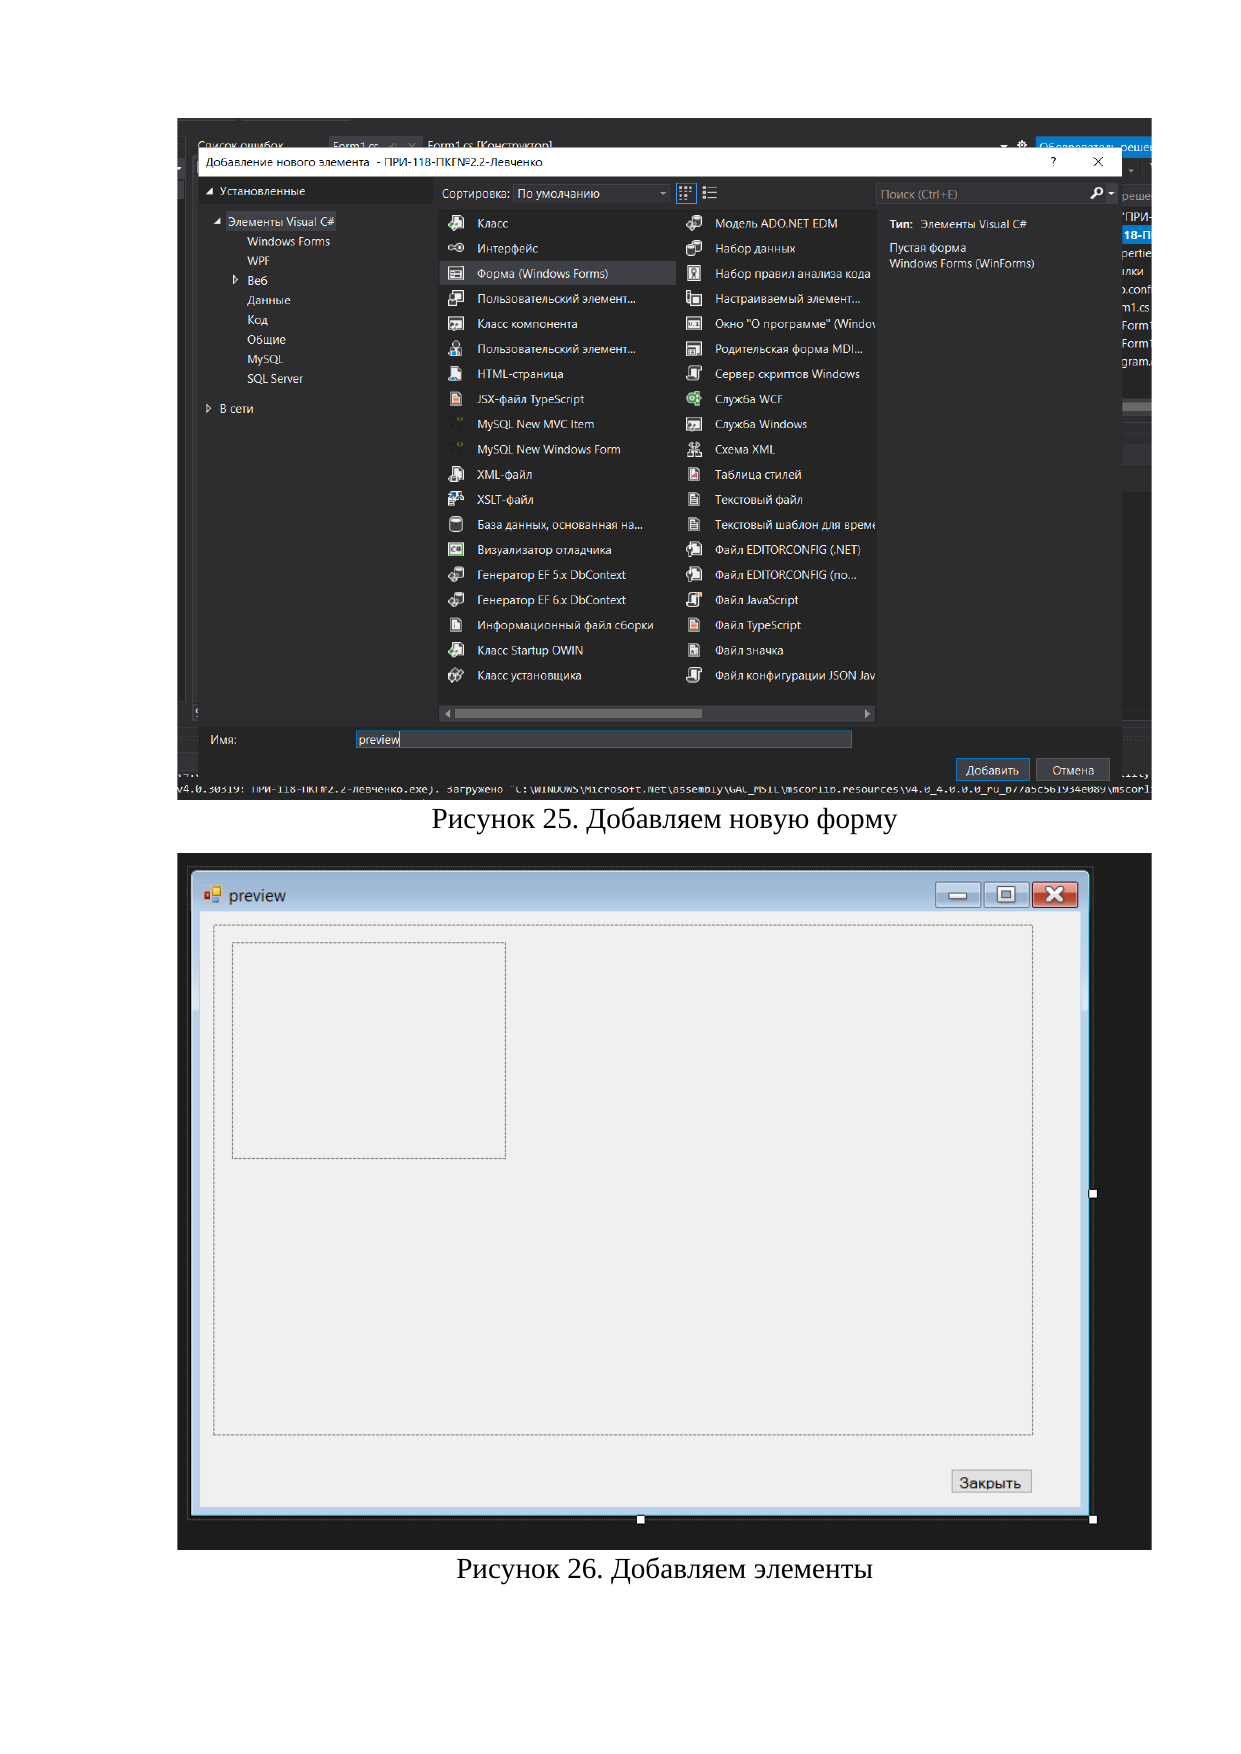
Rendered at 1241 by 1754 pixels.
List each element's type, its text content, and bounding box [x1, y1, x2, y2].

picture [177, 118, 1152, 800]
picture [177, 853, 1152, 1550]
text Рисунок 25. Добавляем новую форму [177, 800, 1152, 835]
text Рисунок 26. Добавляем элементы [177, 1550, 1152, 1585]
